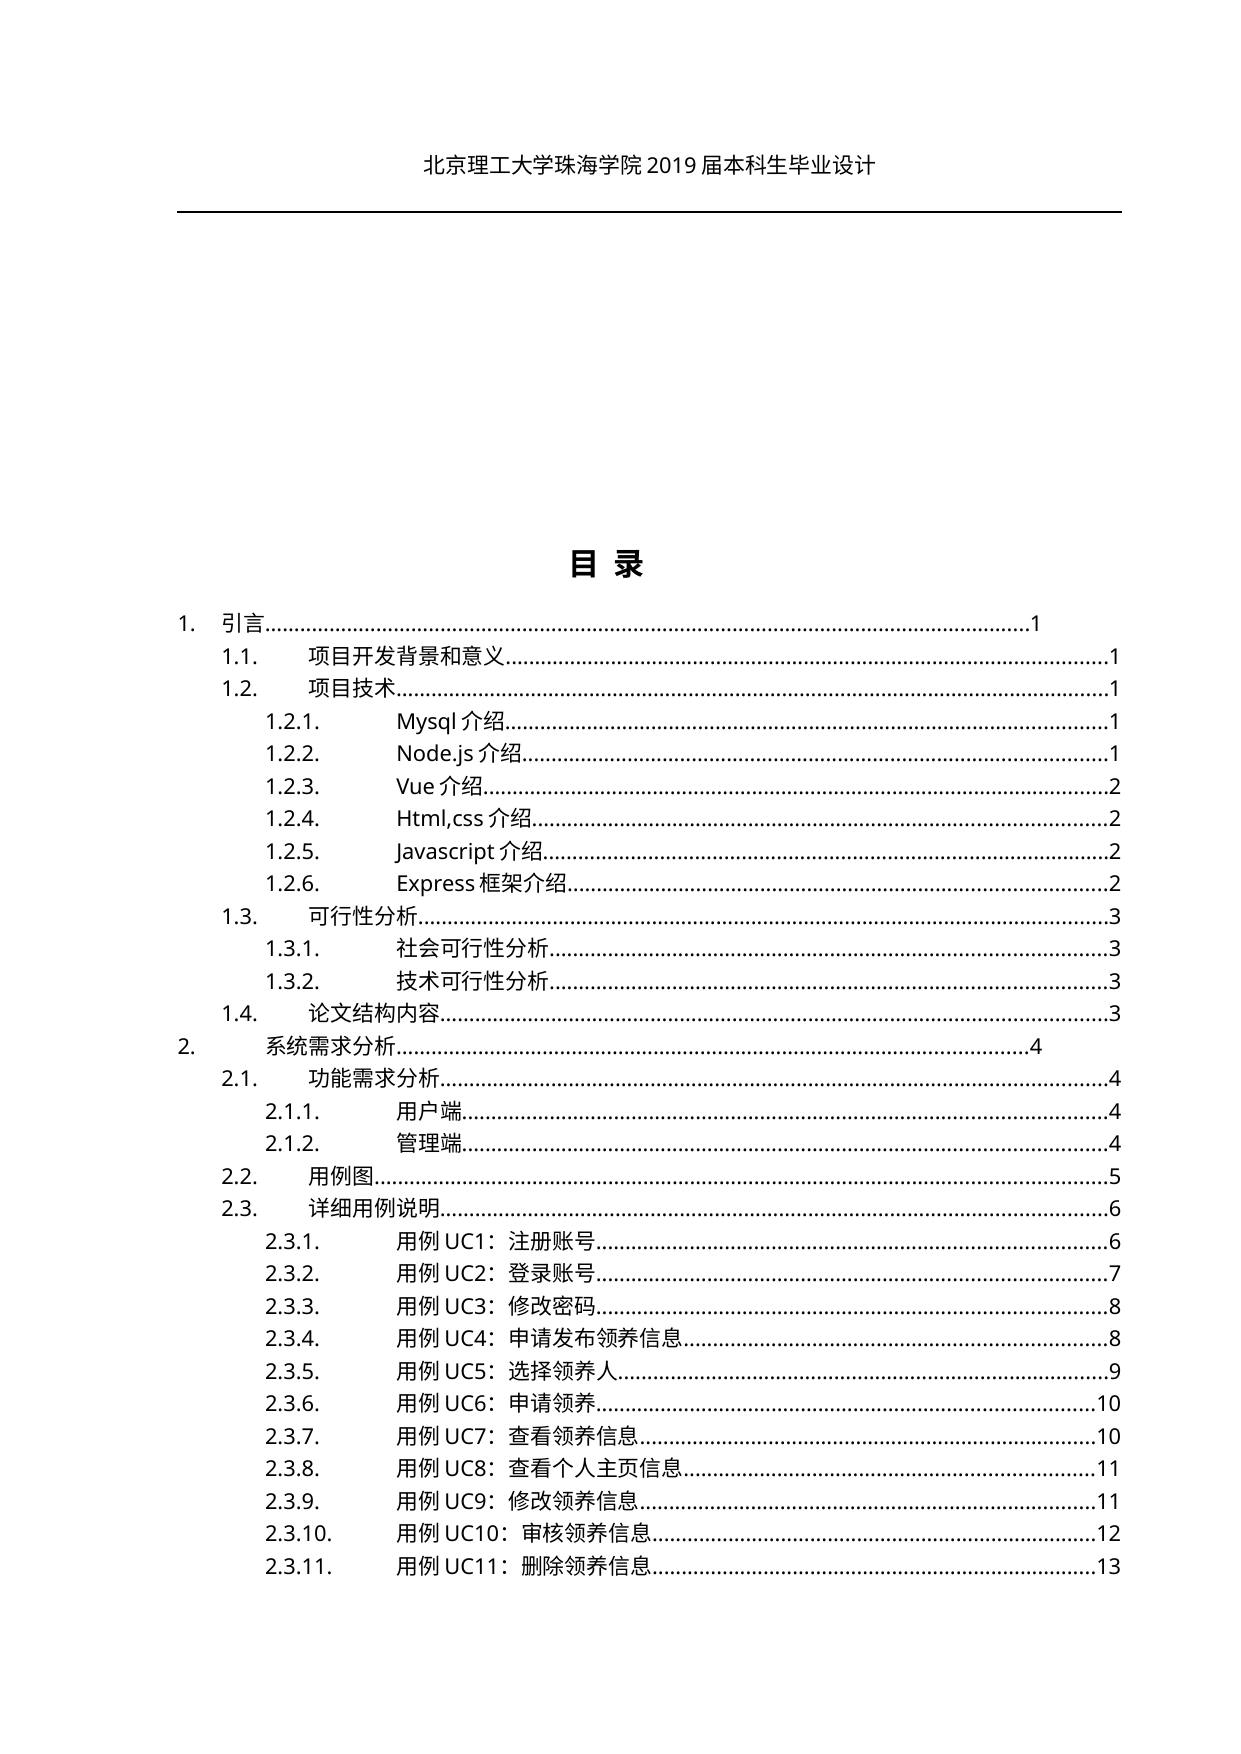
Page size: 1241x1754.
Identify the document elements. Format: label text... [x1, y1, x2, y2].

text 目 录 [177, 529, 1122, 594]
text 1.1. 项目开发背景和意义 1 [221, 638, 1122, 671]
text 2.3.6. 用例UC6：申请领养 10 [265, 1386, 1122, 1418]
text 1.3.2. 技术可行性分析 3 [265, 963, 1122, 996]
text 1.3. 可行性分析 3 [221, 898, 1122, 931]
text 2.3. 详细用例说明 6 [221, 1191, 1122, 1223]
text 2. 系统需求分析 4 [177, 1028, 1122, 1061]
text 2.3.10. 用例UC10：审核领养信息 12 [265, 1516, 1122, 1548]
text 2.3.2. 用例UC2：登录账号 7 [265, 1256, 1122, 1288]
text 2.3.4. 用例UC4：申请发布领养信息 8 [265, 1321, 1122, 1353]
text 2.3.1. 用例UC1：注册账号 6 [265, 1223, 1122, 1256]
text 2.3.9. 用例UC9：修改领养信息 11 [265, 1483, 1122, 1516]
text 1.2.1. Mysql介绍 1 [265, 703, 1122, 736]
text 2.2. 用例图 5 [221, 1158, 1122, 1191]
text 2.3.7. 用例UC7：查看领养信息 10 [265, 1418, 1122, 1451]
text 2.3.5. 用例UC5：选择领养人 9 [265, 1353, 1122, 1386]
text 1.2.6. Express框架介绍 2 [265, 866, 1122, 898]
text 1. 引言 1 [177, 606, 1122, 638]
text 1.2. 项目技术 1 [221, 671, 1122, 703]
text 2.1. 功能需求分析 4 [221, 1061, 1122, 1093]
text 2.1.2. 管理端 4 [265, 1126, 1122, 1158]
text 1.4. 论文结构内容 3 [221, 996, 1122, 1028]
text 2.3.3. 用例UC3：修改密码 8 [265, 1288, 1122, 1321]
text 1.2.3. Vue介绍 2 [265, 768, 1122, 801]
text 2.3.8. 用例UC8：查看个人主页信息 11 [265, 1451, 1122, 1483]
text 1.2.4. Html,css介绍 2 [265, 801, 1122, 833]
text 1.3.1. 社会可行性分析 3 [265, 931, 1122, 963]
text 1.2.5. Javascript介绍 2 [265, 833, 1122, 866]
text 1.2.2. Node.js介绍 1 [265, 736, 1122, 768]
text 2.3.11. 用例UC11：删除领养信息 13 [265, 1548, 1122, 1581]
text 2.1.1. 用户端 4 [265, 1093, 1122, 1126]
